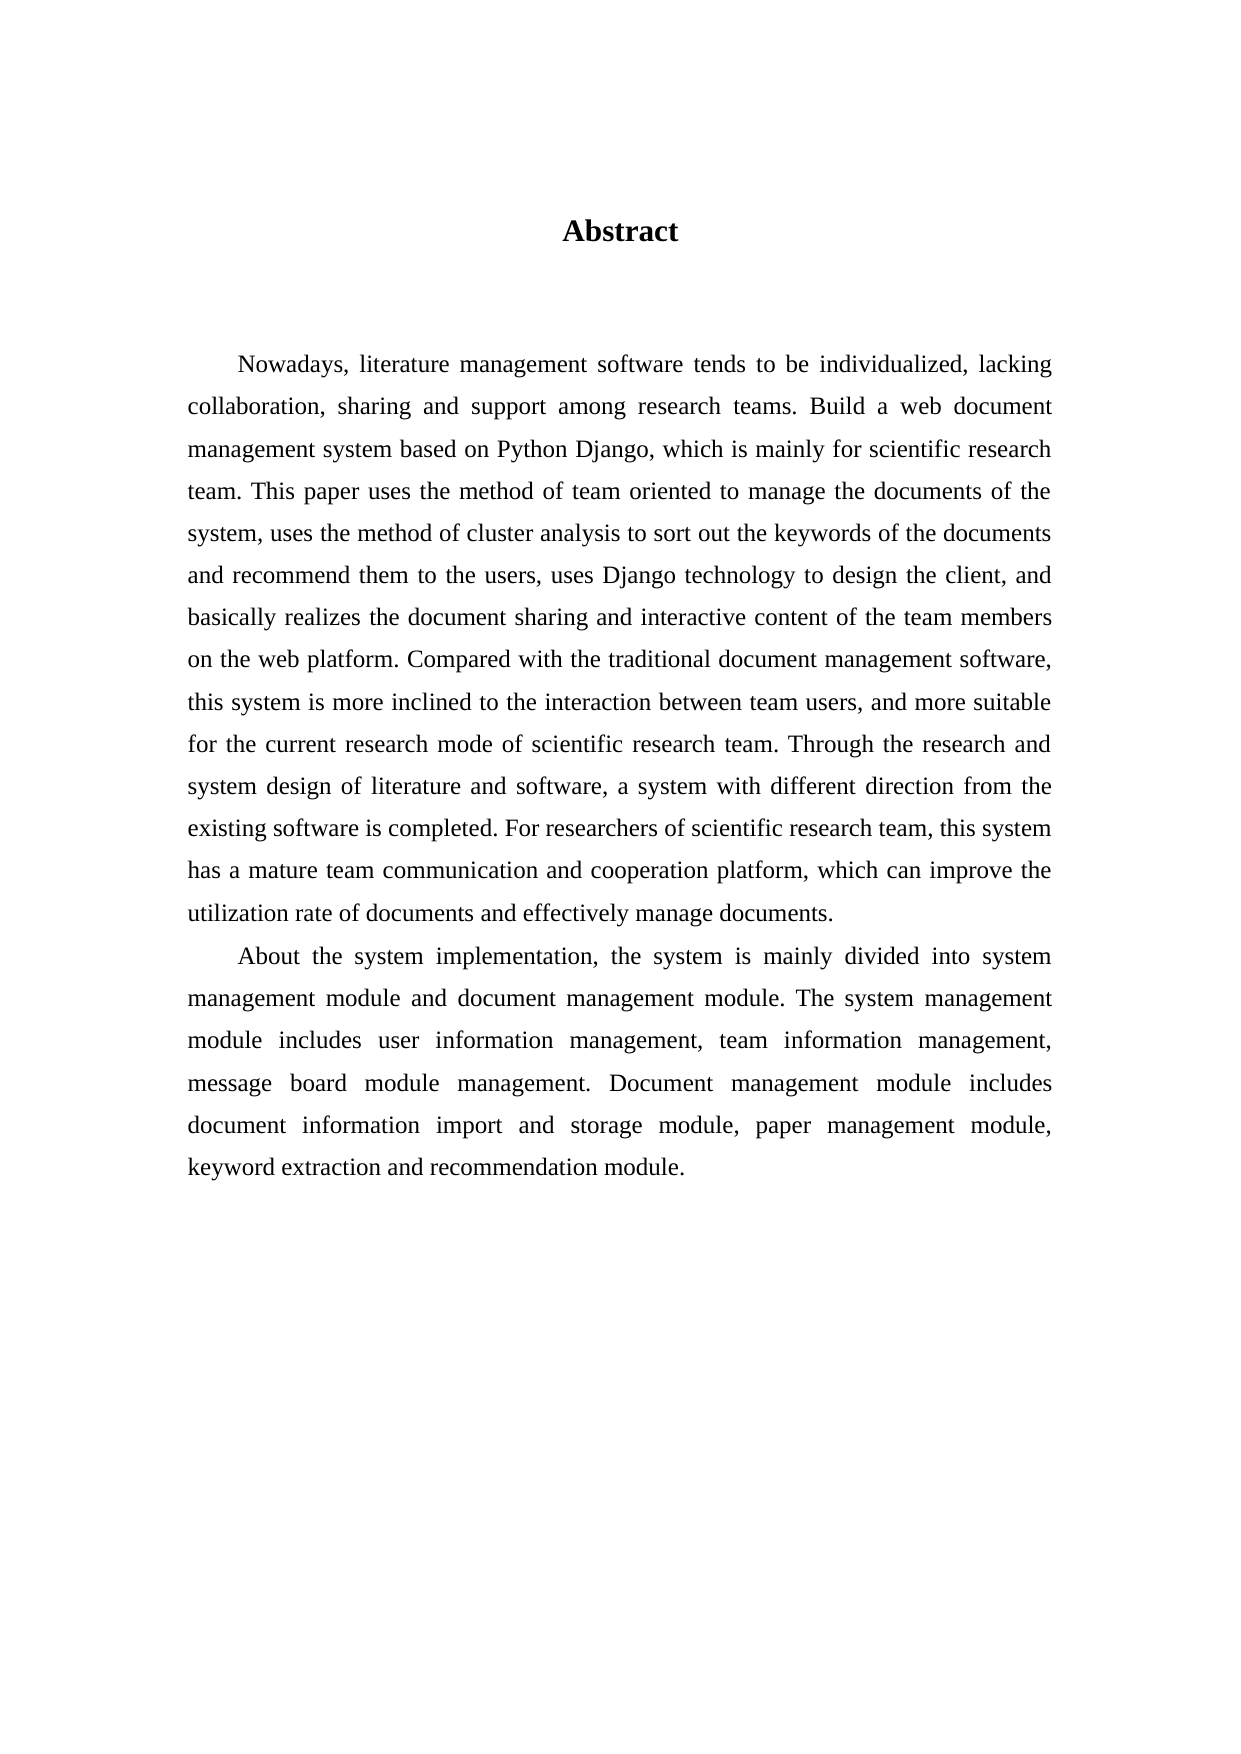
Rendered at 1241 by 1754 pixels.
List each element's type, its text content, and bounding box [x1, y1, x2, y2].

text Nowadays, literature management software tends to be individualized, lacking collaboration, sharing and support among research teams. Build a web document management system based on Python Django, which is mainly for scientific research team. This paper uses the method of team oriented to manage the documents of the system, uses the method of cluster analysis to sort out the keywords of the documents and recommend them to the users, uses Django technology to design the client, and basically realizes the document sharing and interactive content of the team members on the web platform. Compared with the traditional document management software, this system is more inclined to the interaction between team users, and more suitable for the current research mode of scientific research team. Through the research and system design of literature and software, a system with different direction from the existing software is completed. For researchers of scientific research team, this system has a mature team communication and cooperation platform, which can improve the utilization rate of documents and effectively manage documents. [187, 347, 1053, 928]
text About the system implementation, the system is mainly divided into system management module and document management module. The system management module includes user information management, team information management, message board module management. Document management module includes document information import and storage module, paper management module, keyword extraction and recommendation module. [187, 939, 1053, 1183]
text Abstract [187, 197, 1053, 262]
